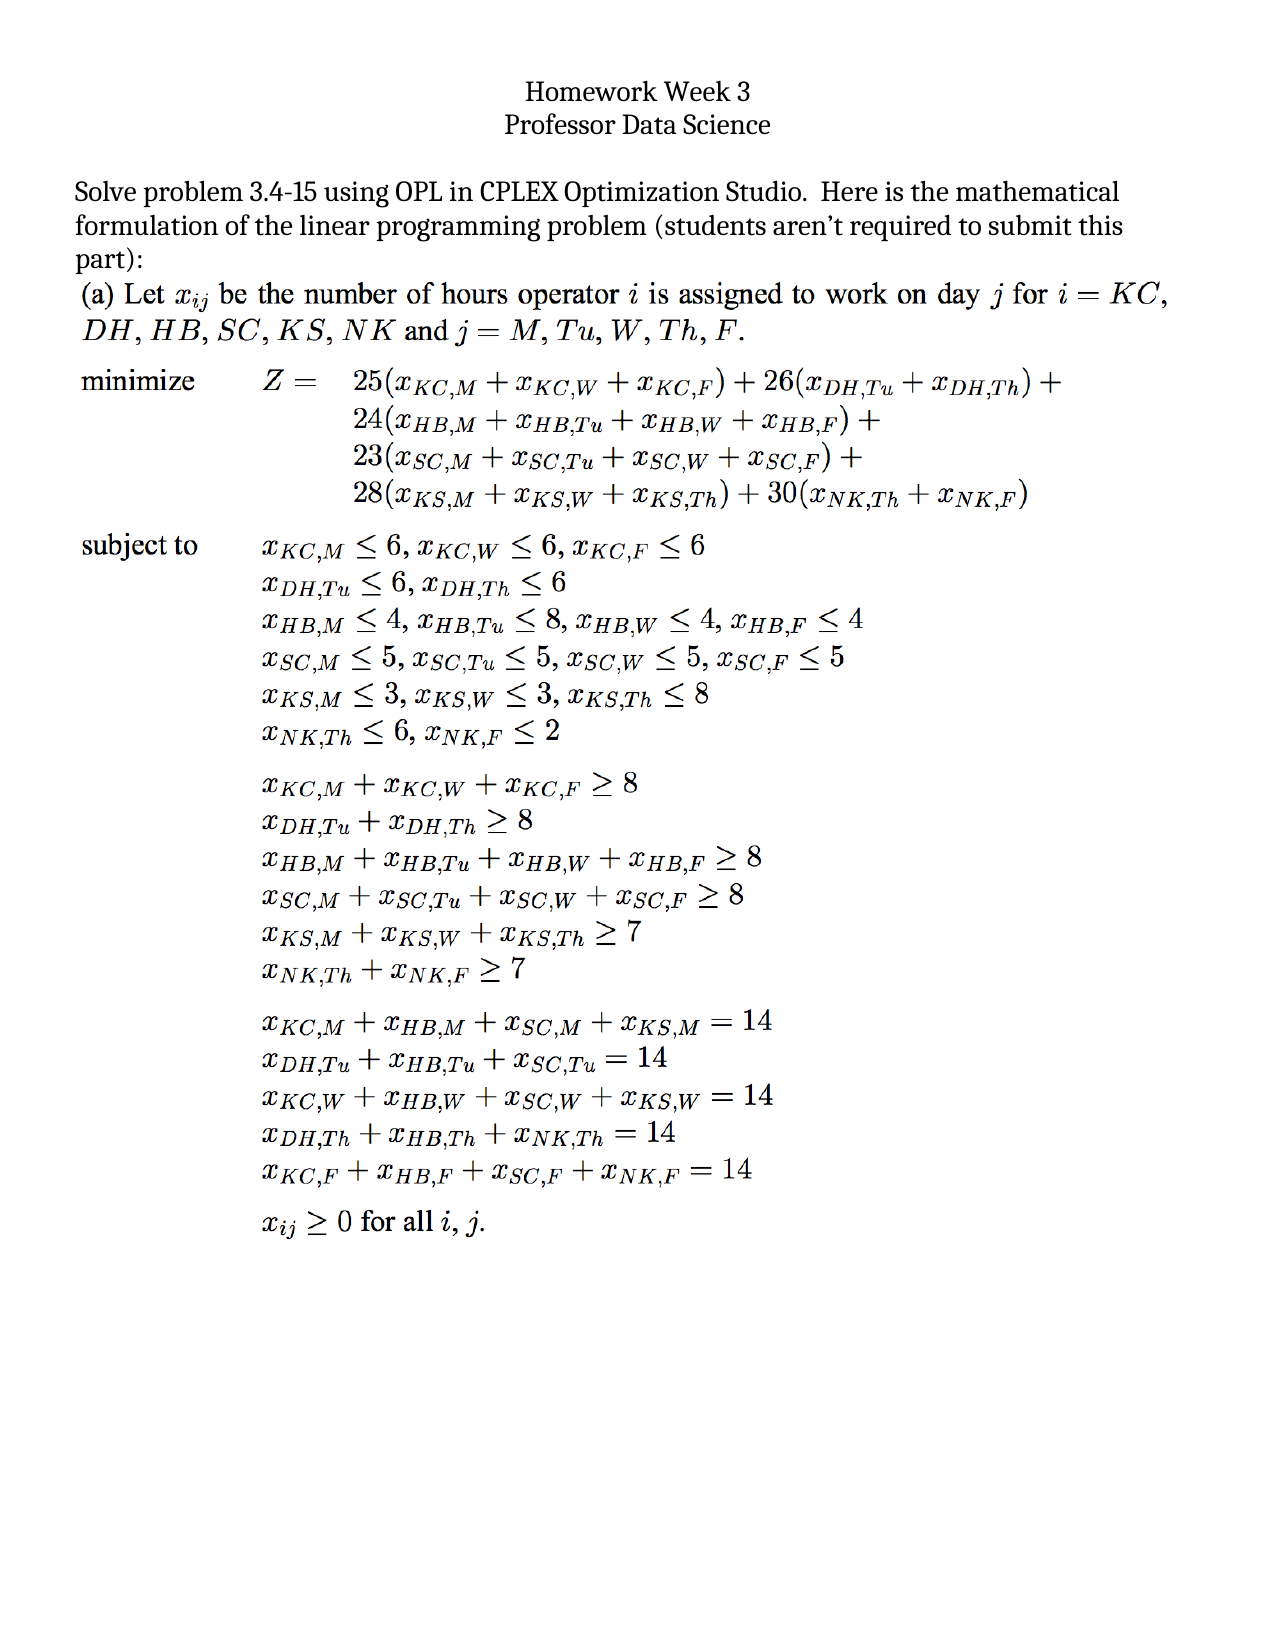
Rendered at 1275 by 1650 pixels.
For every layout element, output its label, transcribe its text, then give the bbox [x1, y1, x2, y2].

text Professor Data Science [75, 108, 1200, 142]
picture [75, 276, 1200, 1247]
text Homework Week 3 [75, 75, 1200, 108]
text Solve problem 3.4-15 using OPL in CPLEX Optimization Studio. Here is the mathematical formulation of the linear programming problem (students aren’t required to submit this part): [75, 176, 1200, 276]
